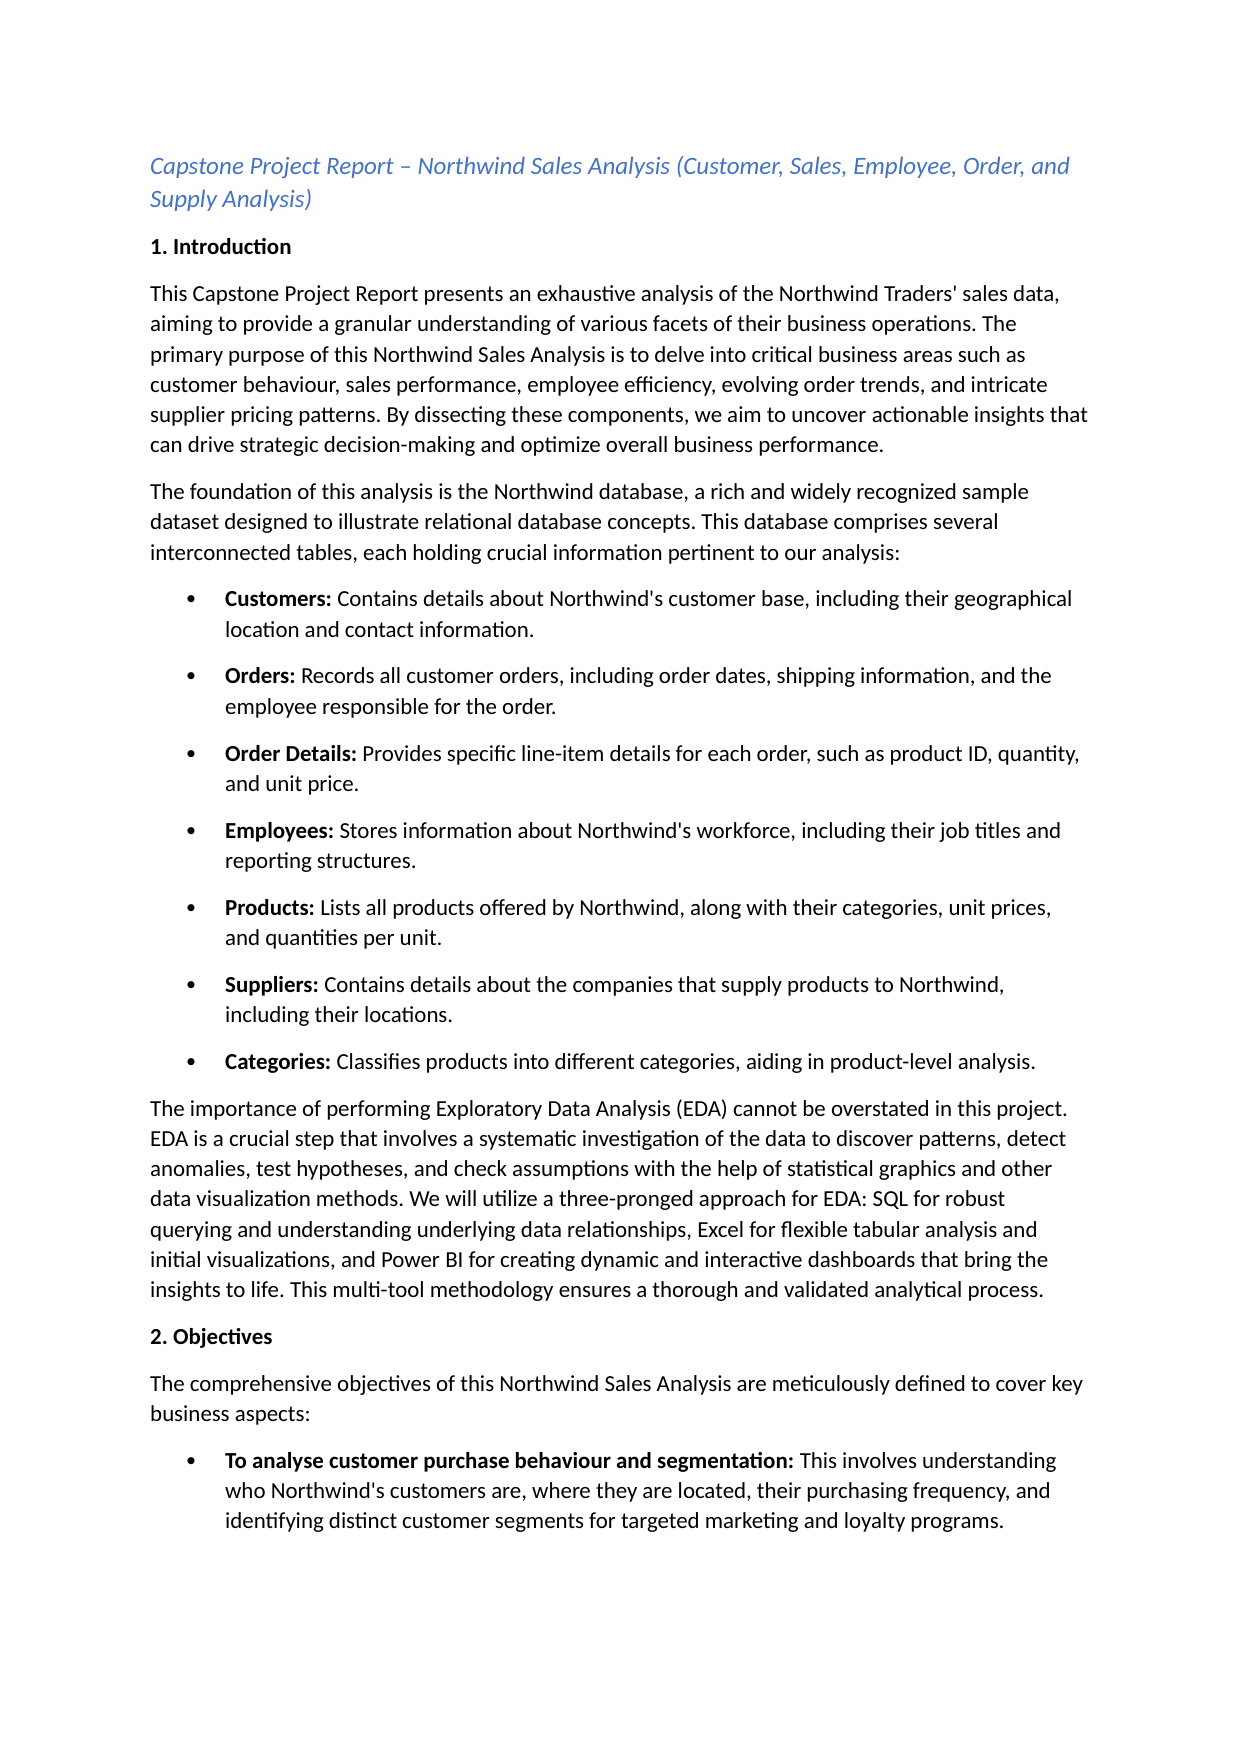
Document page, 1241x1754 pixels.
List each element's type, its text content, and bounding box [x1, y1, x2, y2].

text The importance of performing Exploratory Data Analysis (EDA) cannot be overstated in this project. EDA is a crucial step that involves a systematic investigation of the data to discover patterns, detect anomalies, test hypotheses, and check assumptions with the help of statistical graphics and other data visualization methods. We will utilize a three-pronged approach for EDA: SQL for robust querying and understanding underlying data relationships, Excel for flexible tabular analysis and initial visualizations, and Power BI for creating dynamic and interactive dashboards that bring the insights to life. This multi-tool methodology ensures a thorough and validated analytical process. [150, 1094, 1090, 1303]
list Products: Lists all products offered by Northwind, along with their categories, unit prices, and quantities per unit. [187, 893, 1090, 951]
list Categories: Classifies products into different categories, aiding in product-level analysis. [187, 1047, 1090, 1075]
text The foundation of this analysis is the Northwind database, a rich and widely recognized sample dataset designed to illustrate relational database concepts. This database comprises several interconnected tables, each holding crucial information pertinent to our analysis: [150, 477, 1090, 566]
list Customers: Contains details about Northwind's customer base, including their geographical location and contact information. [187, 584, 1090, 643]
text Capstone Project Report – Northwind Sales Analysis (Customer, Sales, Employee, Order, and Supply Analysis) [150, 150, 1090, 213]
text 1. Introduction [150, 232, 1090, 261]
list Orders: Records all customer orders, including order dates, shipping information, and the employee responsible for the order. [187, 662, 1090, 720]
text This Capstone Project Report presents an exhaustive analysis of the Northwind Traders' sales data, aiming to provide a granular understanding of various facets of their business operations. The primary purpose of this Northwind Sales Analysis is to delve into critical business areas such as customer behaviour, sales performance, employee efficiency, evolving order trends, and intricate supplier pricing patterns. By dissecting these components, we aim to uncover actionable insights that can drive strategic decision-making and optimize overall business performance. [150, 279, 1090, 458]
list Suppliers: Contains details about the companies that supply products to Northwind, including their locations. [187, 970, 1090, 1028]
text 2. Objectives [150, 1322, 1090, 1350]
list Employees: Stores information about Northwind's workforce, including their job titles and reporting structures. [187, 816, 1090, 874]
text The comprehensive objectives of this Northwind Sales Analysis are meticulously defined to cover key business aspects: [150, 1369, 1090, 1427]
list To analyse customer purchase behaviour and segmentation: This involves understanding who Northwind's customers are, where they are located, their purchasing frequency, and identifying distinct customer segments for targeted marketing and loyalty programs. [187, 1446, 1090, 1534]
list Order Details: Provides specific line-item details for each order, such as product ID, quantity, and unit price. [187, 739, 1090, 797]
